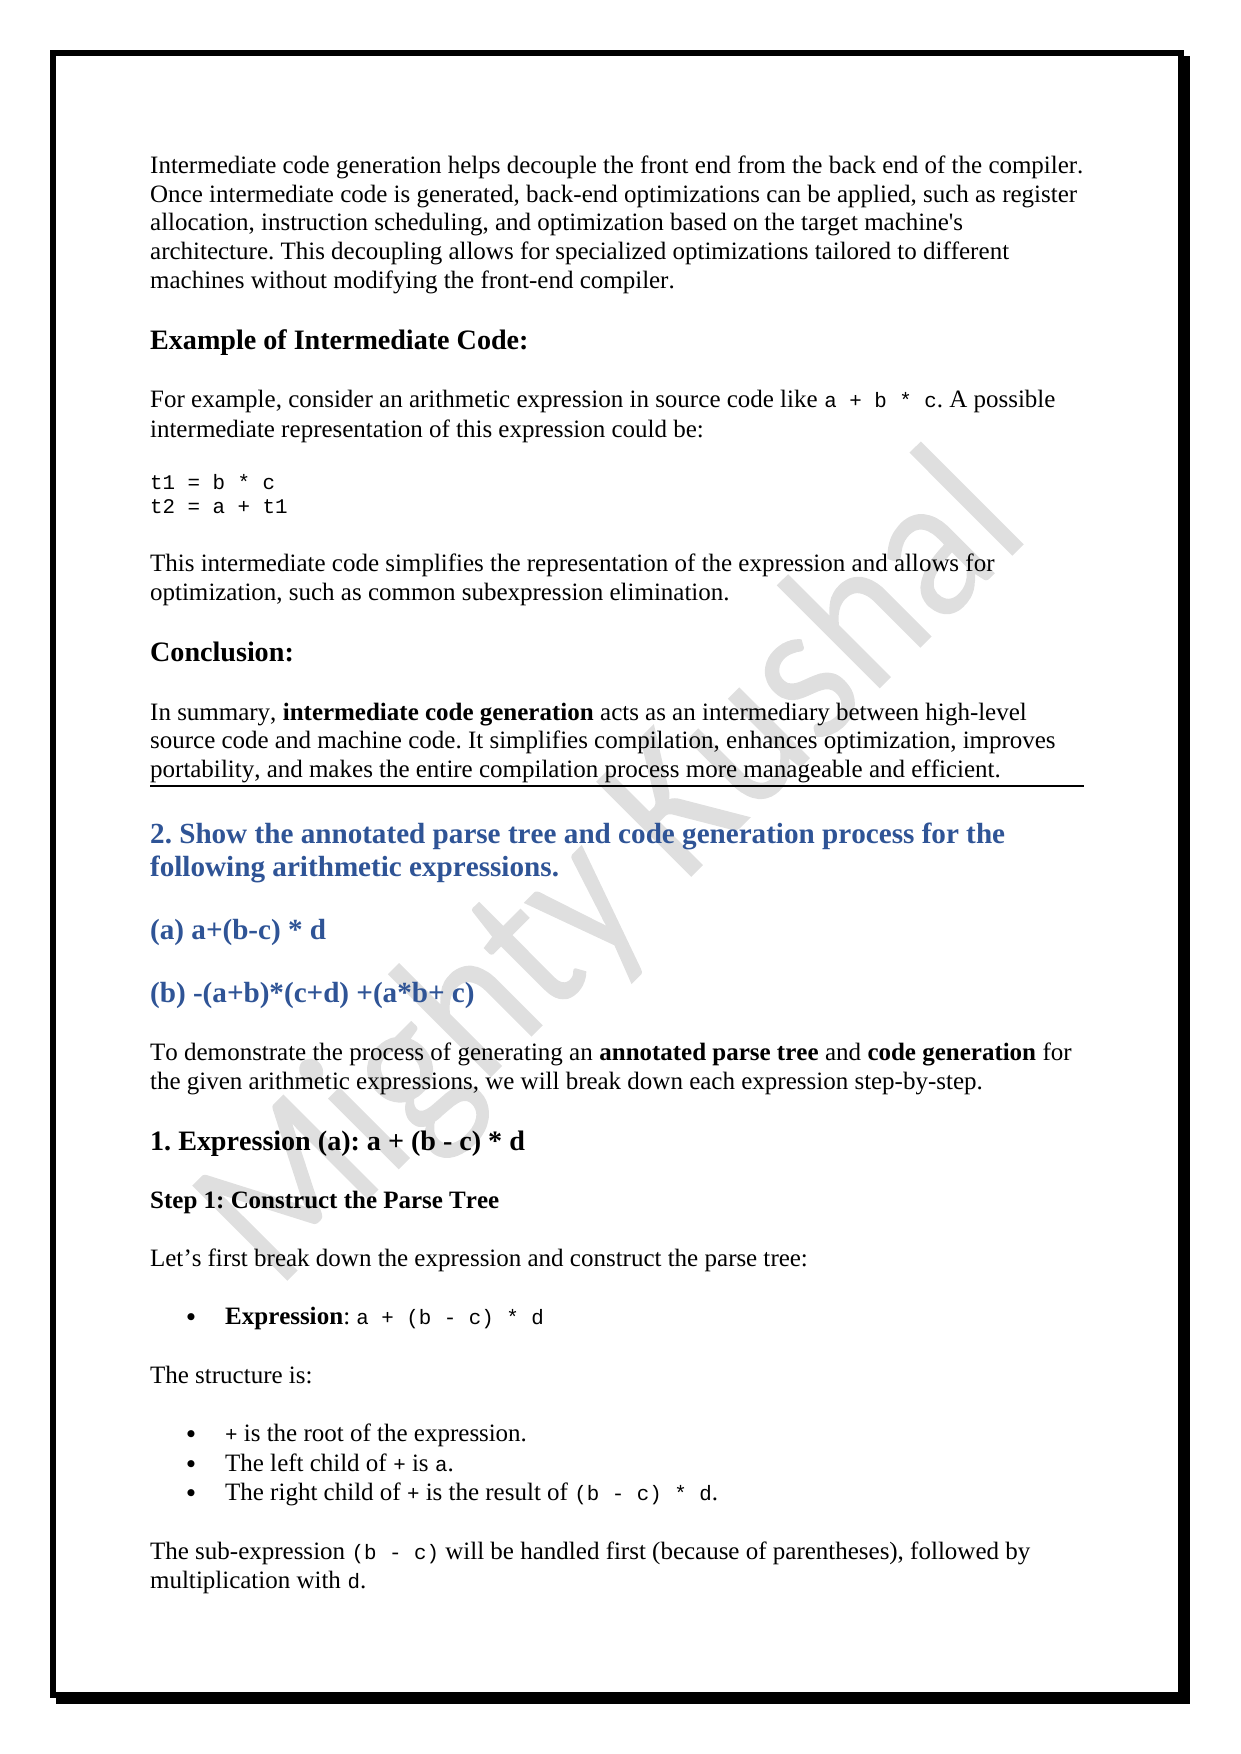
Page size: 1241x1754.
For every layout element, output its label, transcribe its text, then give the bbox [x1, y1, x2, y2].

text Step 1: Construct the Parse Tree [150, 1186, 1084, 1214]
text 1. Expression (a): a + (b - c) * d [150, 1124, 1084, 1156]
text To demonstrate the process of generating an annotated parse tree and code generation for the given arithmetic expressions, we will break down each expression step-by-step. [150, 1037, 1084, 1095]
text The structure is: [150, 1360, 1084, 1389]
list The left child of + is a. [187, 1448, 1084, 1477]
text Conclusion: [150, 635, 1084, 667]
list Expression: a + (b - c) * d [187, 1301, 1084, 1331]
text t1 = b * c [150, 472, 1084, 496]
text (a) a+(b-c) * d [150, 912, 1084, 946]
list + is the root of the expression. [187, 1418, 1084, 1448]
text (b) -(a+b)*(c+d) +(a*b+ c) [150, 975, 1084, 1008]
text Let’s first break down the expression and construct the parse tree: [150, 1243, 1084, 1272]
text Example of Intermediate Code: [150, 323, 1084, 355]
text The sub-expression (b - c) will be handled first (because of parentheses), followed by multiplication with d. [150, 1536, 1084, 1595]
text For example, consider an arithmetic expression in source code like a + b * c. A possible intermediate representation of this expression could be: [150, 384, 1084, 443]
text 2. Show the annotated parse tree and code generation process for the following arithmetic expressions. [150, 816, 1084, 883]
text In summary, intermediate code generation acts as an intermediary between high-level source code and machine code. It simplifies compilation, enhances optimization, improves portability, and makes the entire compilation process more manageable and efficient. [150, 697, 1084, 785]
text This intermediate code simplifies the representation of the expression and allows for optimization, such as common subexpression elimination. [150, 548, 1084, 606]
text Intermediate code generation helps decouple the front end from the back end of the compiler. Once intermediate code is generated, back-end optimizations can be applied, such as register allocation, instruction scheduling, and optimization based on the target machine's architecture. This decoupling allows for specialized optimizations tailored to different machines without modifying the front-end compiler. [150, 150, 1084, 294]
list The right child of + is the result of (b - c) * d. [187, 1477, 1084, 1507]
text t2 = a + t1 [150, 496, 1084, 519]
